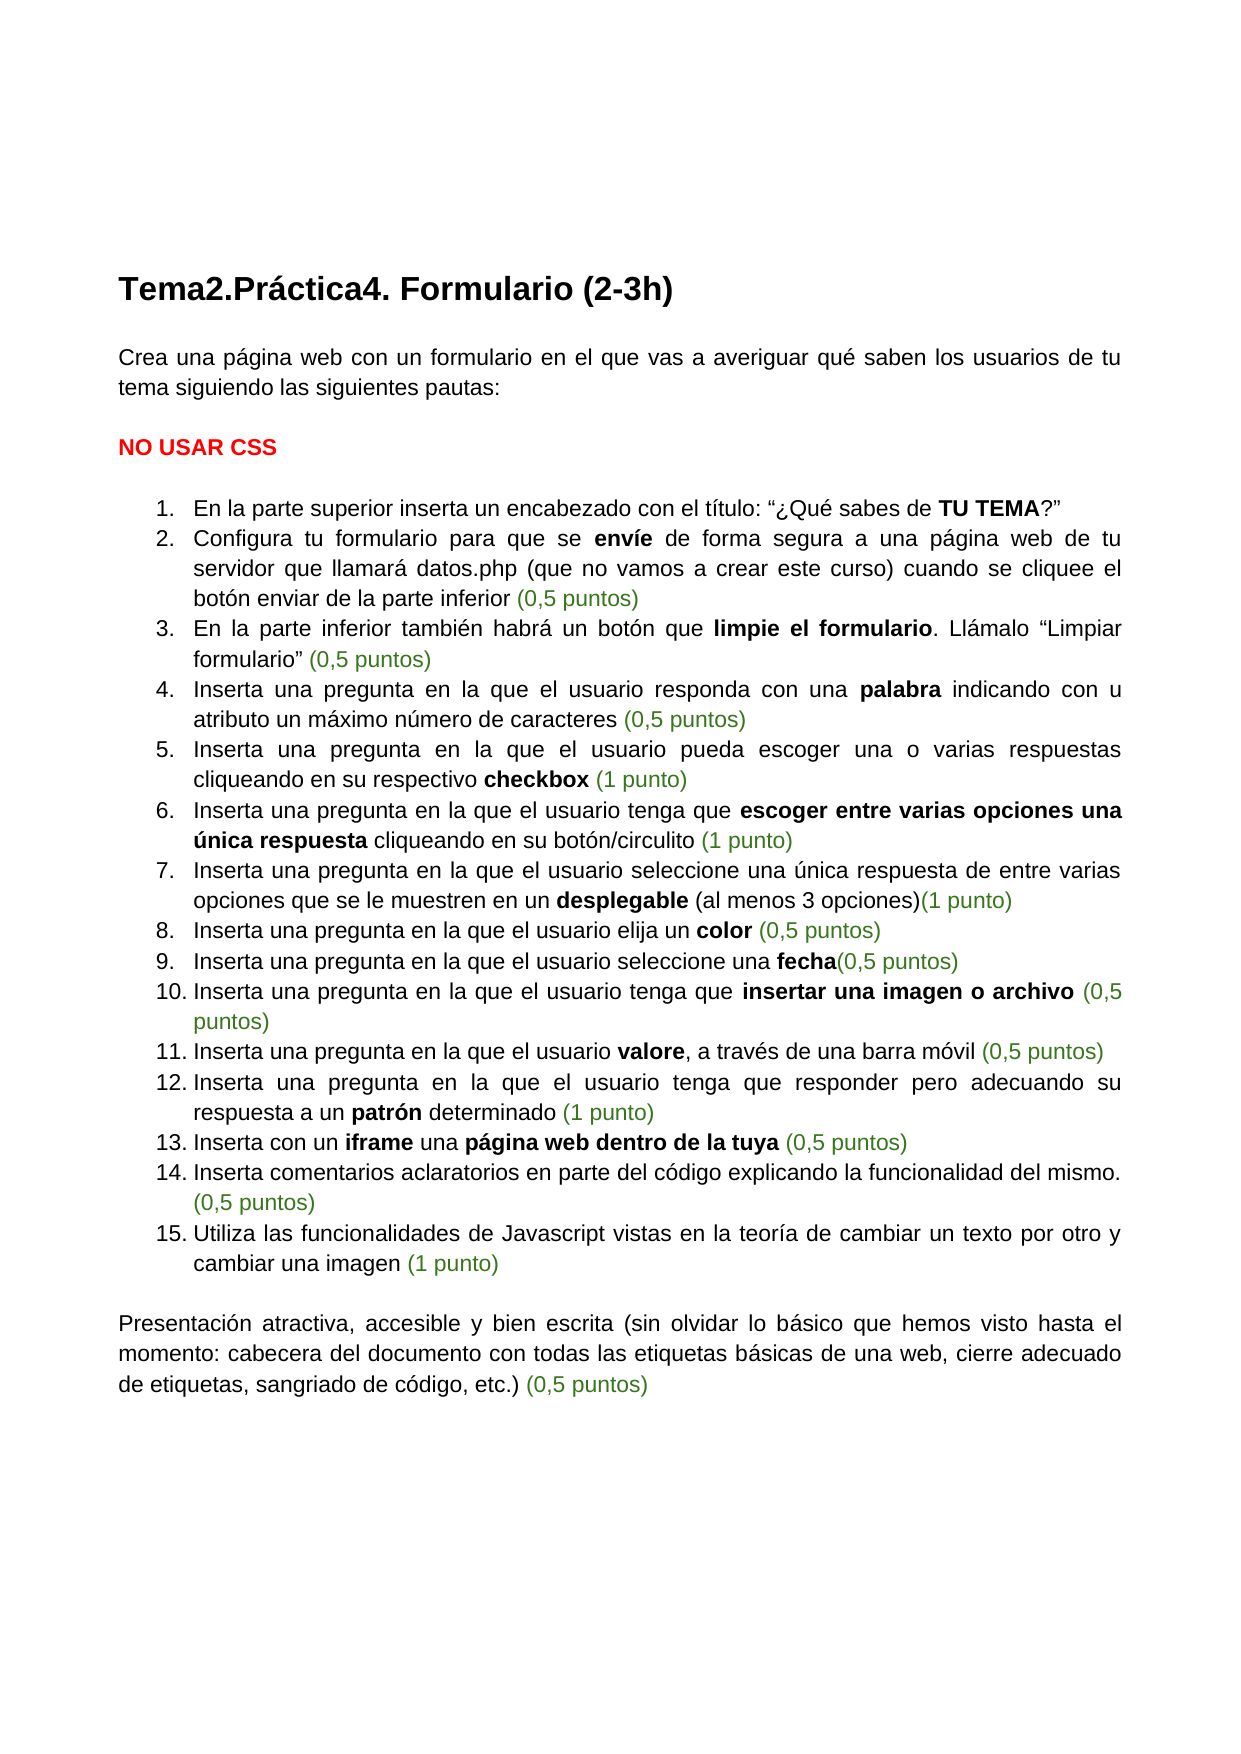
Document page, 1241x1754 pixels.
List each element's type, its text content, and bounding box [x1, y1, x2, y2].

text NO USAR CSS [118, 434, 1122, 460]
list Inserta una pregunta en la que el usuario valore, a través de una barra móvil (0,5 puntos) [156, 1038, 1122, 1064]
list Utiliza las funcionalidades de Javascript vistas en la teoría de cambiar un texto por otro y cambiar una imagen (1 punto) [156, 1219, 1122, 1276]
list Inserta una pregunta en la que el usuario tenga que responder pero adecuando su respuesta a un patrón determinado (1 punto) [156, 1068, 1122, 1125]
list Inserta una pregunta en la que el usuario seleccione una única respuesta de entre varias opciones que se le muestren en un desplegable (al menos 3 opciones)(1 punto) [156, 857, 1122, 913]
list En la parte superior inserta un encabezado con el título: “¿Qué sabes de TU TEMA?” [156, 494, 1122, 521]
text Presentación atractiva, accesible y bien escrita (sin olvidar lo básico que hemos visto hasta el momento: cabecera del documento con todas las etiquetas básicas de una web, cierre adecuado de etiquetas, sangriado de código, etc.) (0,5 puntos) [118, 1310, 1122, 1397]
text Crea una página web con un formulario en el que vas a averiguar qué saben los usuarios de tu tema siguiendo las siguientes pautas: [118, 343, 1122, 400]
list Inserta una pregunta en la que el usuario pueda escoger una o varias respuestas cliqueando en su respectivo checkbox (1 punto) [156, 736, 1122, 793]
list Configura tu formulario para que se envíe de forma segura a una página web de tu servidor que llamará datos.php (que no vamos a crear este curso) cuando se cliquee el botón enviar de la parte inferior (0,5 puntos) [156, 525, 1122, 611]
list Inserta una pregunta en la que el usuario tenga que insertar una imagen o archivo (0,5 puntos) [156, 978, 1122, 1034]
list Inserta una pregunta en la que el usuario responda con una palabra indicando con u atributo un máximo número de caracteres (0,5 puntos) [156, 676, 1122, 732]
text Tema2.Práctica4. Formulario (2-3h) [118, 269, 1122, 307]
list Inserta comentarios aclaratorios en parte del código explicando la funcionalidad del mismo.(0,5 puntos) [156, 1159, 1122, 1216]
list Inserta una pregunta en la que el usuario elija un color (0,5 puntos) [156, 917, 1122, 944]
list Inserta una pregunta en la que el usuario seleccione una fecha(0,5 puntos) [156, 948, 1122, 974]
list Inserta con un iframe una página web dentro de la tuya (0,5 puntos) [156, 1129, 1122, 1155]
list Inserta una pregunta en la que el usuario tenga que escoger entre varias opciones una única respuesta cliqueando en su botón/circulito (1 punto) [156, 797, 1122, 853]
list En la parte inferior también habrá un botón que limpie el formulario. Llámalo “Limpiar formulario” (0,5 puntos) [156, 615, 1122, 672]
